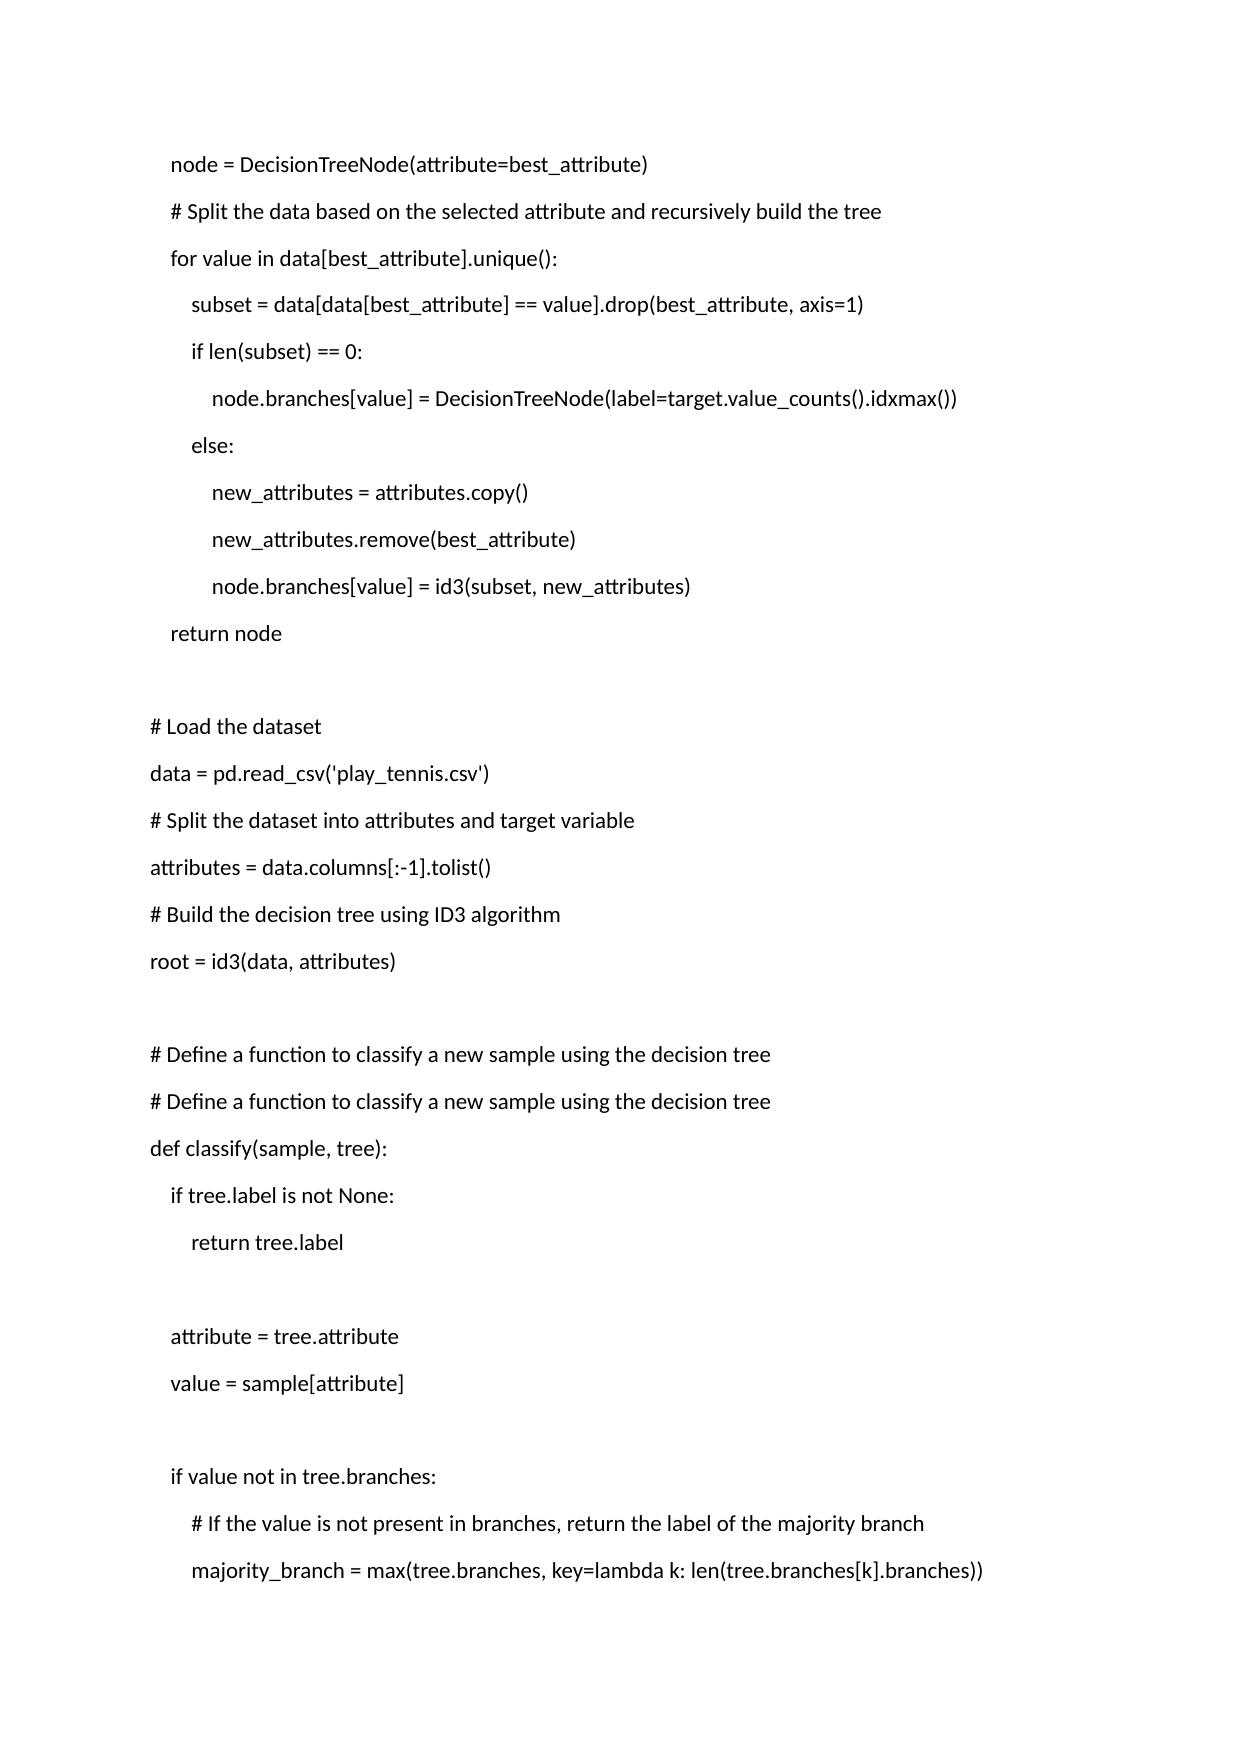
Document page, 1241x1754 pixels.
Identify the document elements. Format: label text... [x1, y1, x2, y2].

text # Define a function to classify a new sample using the decision tree [150, 1087, 1090, 1116]
text new_attributes = attributes.copy() [150, 478, 1090, 506]
text if value not in tree.branches: [150, 1462, 1090, 1491]
text return tree.label [150, 1228, 1090, 1256]
text # Split the data based on the selected attribute and recursively build the tree [150, 197, 1090, 225]
text # If the value is not present in branches, return the label of the majority branch [150, 1509, 1090, 1537]
text # Define a function to classify a new sample using the decision tree [150, 1041, 1090, 1069]
text # Split the dataset into attributes and target variable [150, 806, 1090, 834]
text node = DecisionTreeNode(attribute=best_attribute) [150, 150, 1090, 178]
text attribute = tree.attribute [150, 1322, 1090, 1350]
text return node [150, 619, 1090, 647]
text for value in data[best_attribute].unique(): [150, 244, 1090, 272]
text if len(subset) == 0: [150, 337, 1090, 366]
text attributes = data.columns[:-1].tolist() [150, 853, 1090, 881]
text root = id3(data, attributes) [150, 947, 1090, 975]
text node.branches[value] = DecisionTreeNode(label=target.value_counts().idxmax()) [150, 384, 1090, 412]
text subset = data[data[best_attribute] == value].drop(best_attribute, axis=1) [150, 291, 1090, 319]
text data = pd.read_csv('play_tennis.csv') [150, 759, 1090, 787]
text else: [150, 431, 1090, 459]
text # Load the dataset [150, 712, 1090, 741]
text if tree.label is not None: [150, 1181, 1090, 1209]
text majority_branch = max(tree.branches, key=lambda k: len(tree.branches[k].branches)) [150, 1556, 1090, 1584]
text def classify(sample, tree): [150, 1134, 1090, 1162]
text # Build the decision tree using ID3 algorithm [150, 900, 1090, 928]
text new_attributes.remove(best_attribute) [150, 525, 1090, 553]
text value = sample[attribute] [150, 1369, 1090, 1397]
text node.branches[value] = id3(subset, new_attributes) [150, 572, 1090, 600]
